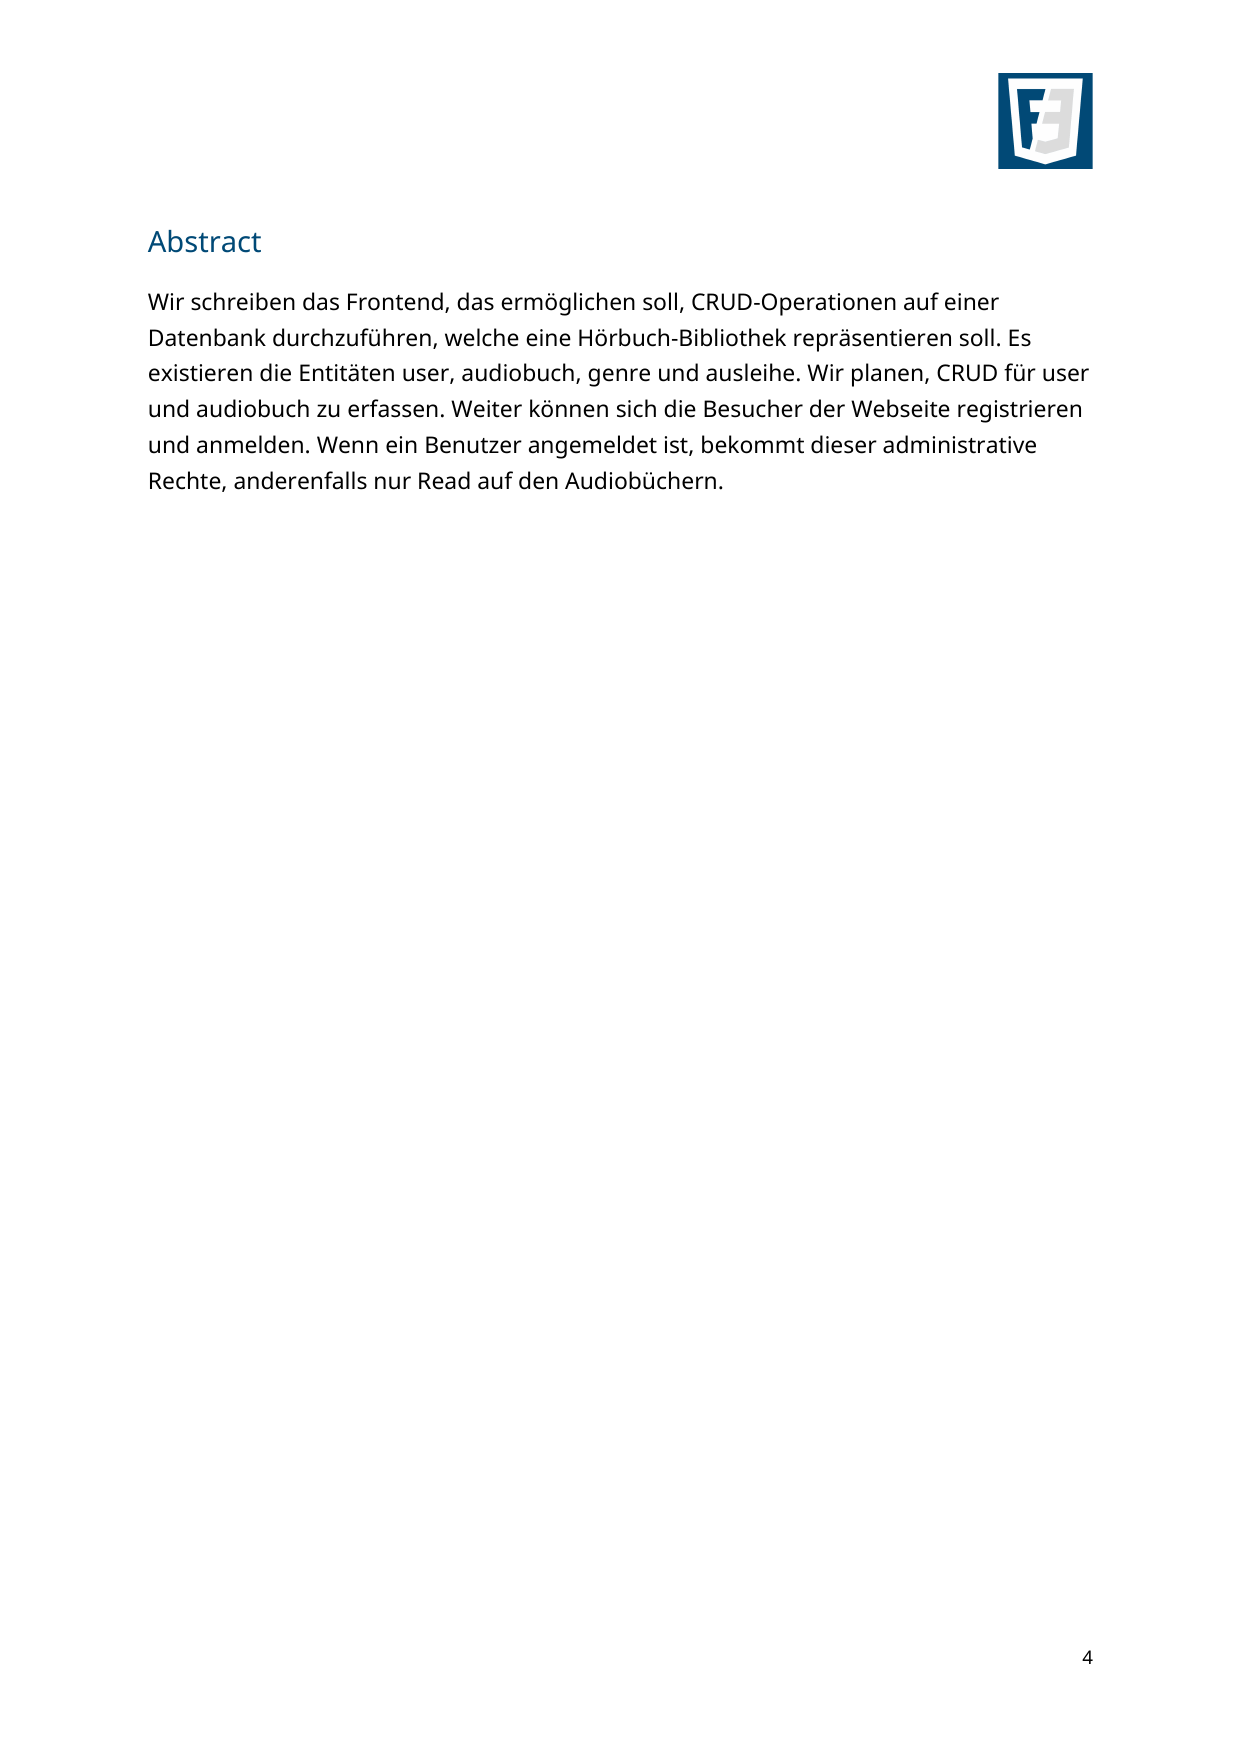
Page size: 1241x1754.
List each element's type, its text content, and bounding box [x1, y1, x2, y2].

text Wir schreiben das Frontend, das ermöglichen soll, CRUD-Operationen auf einer Datenbank durchzuführen, welche eine Hörbuch-Bibliothek repräsentieren soll. Es existieren die Entitäten user, audiobuch, genre und ausleihe. Wir planen, CRUD für user und audiobuch zu erfassen. Weiter können sich die Besucher der Webseite registrieren und anmelden. Wenn ein Benutzer angemeldet ist, bekommt dieser administrative Rechte, anderenfalls nur Read auf den Audiobüchern. [148, 286, 1093, 496]
subtitle Abstract [148, 221, 1093, 261]
picture [998, 73, 1093, 169]
